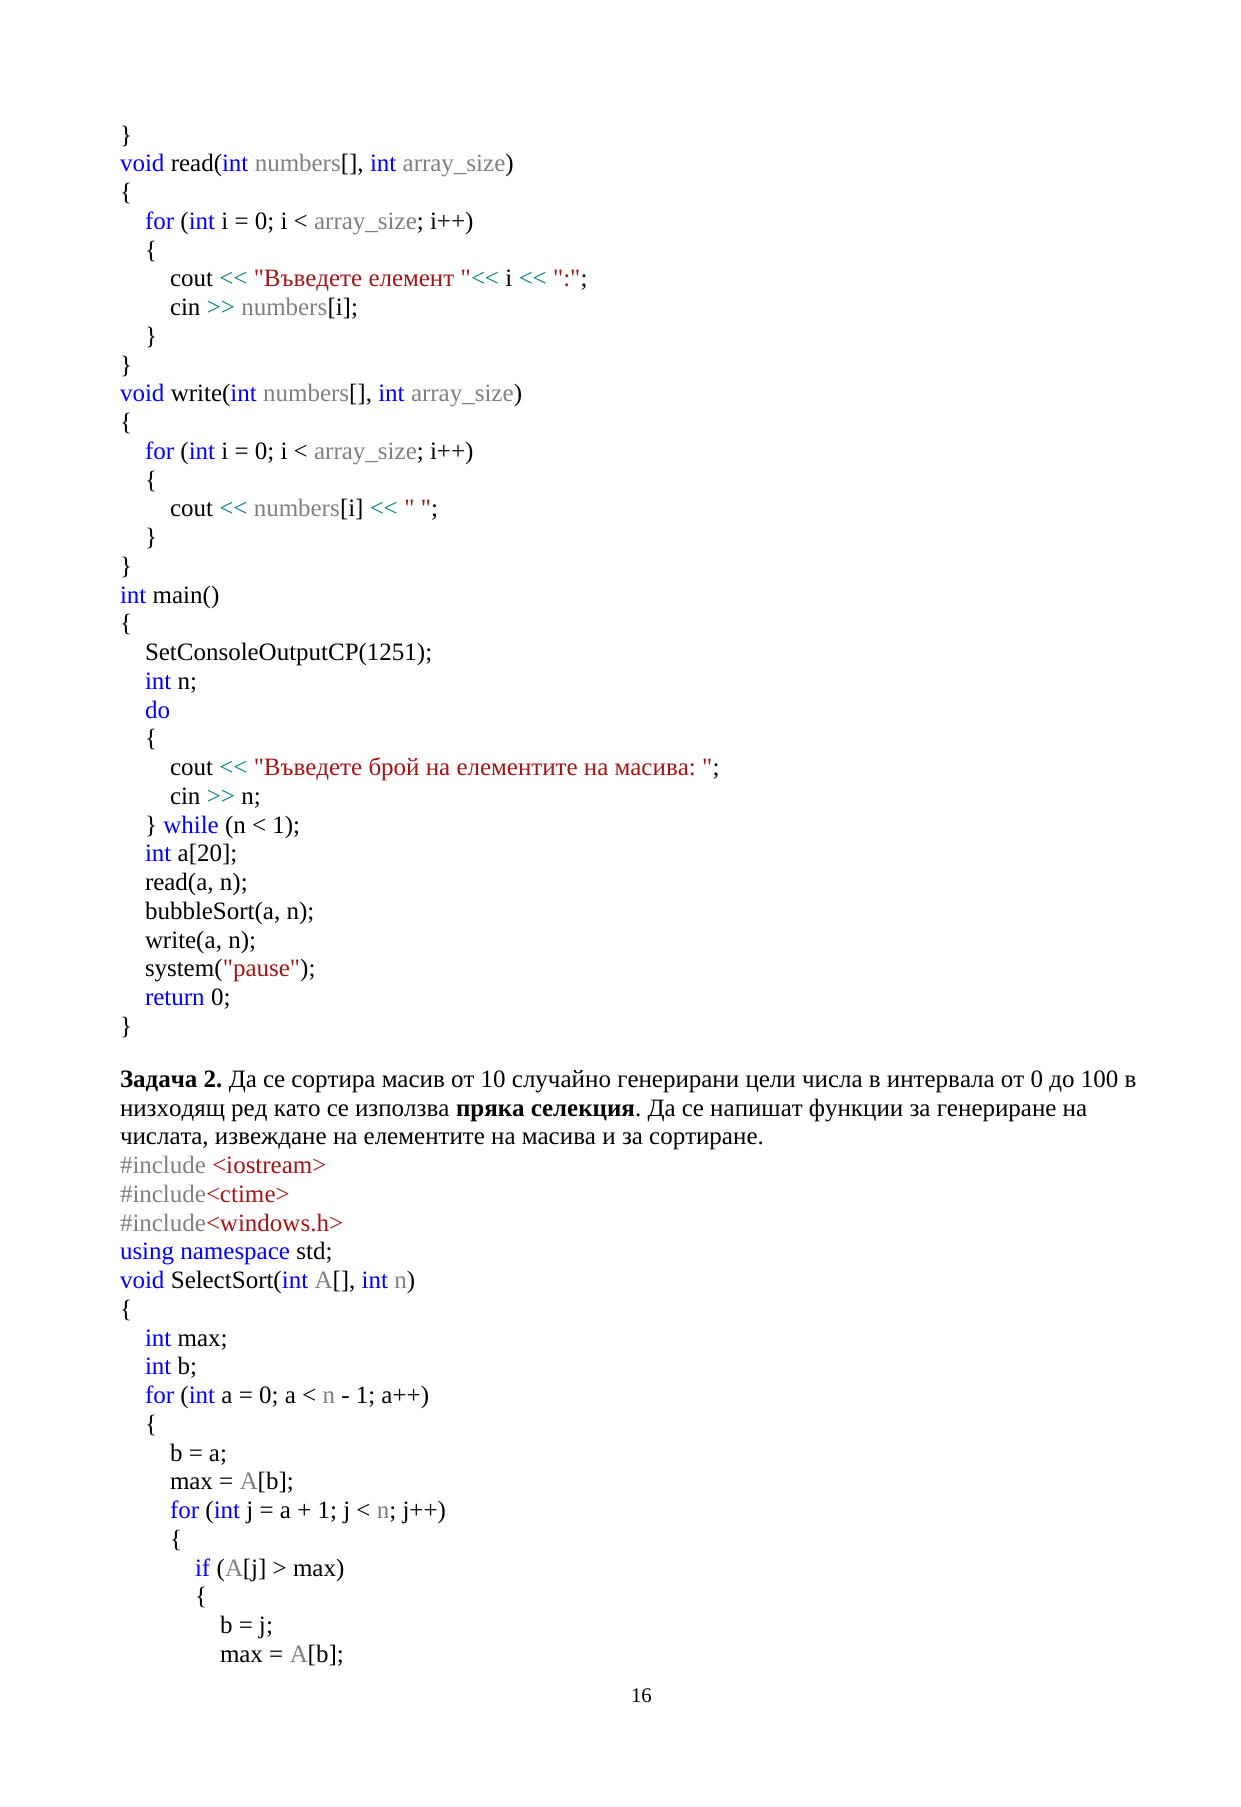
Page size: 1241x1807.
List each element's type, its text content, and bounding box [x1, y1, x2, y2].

text { [120, 723, 1162, 752]
text cin >> numbers[i]; [120, 292, 1162, 321]
text } [120, 350, 1162, 378]
text cout << numbers[i] << " "; [120, 493, 1162, 522]
text int main() [120, 580, 1162, 608]
text int a[20]; [120, 838, 1162, 867]
text write(a, n); [120, 925, 1162, 953]
text b = j; [120, 1610, 1162, 1639]
text { [120, 1294, 1162, 1323]
text { [120, 465, 1162, 493]
text { [120, 177, 1162, 206]
text max = A[b]; [120, 1639, 1162, 1668]
text cin >> n; [120, 781, 1162, 810]
text void read(int numbers[], int array_size) [120, 148, 1162, 177]
text return 0; [120, 982, 1162, 1011]
text for (int j = a + 1; j < n; j++) [120, 1495, 1162, 1524]
text { [120, 608, 1162, 637]
text } [120, 551, 1162, 580]
text } while (n < 1); [120, 810, 1162, 838]
text for (int i = 0; i < array_size; i++) [120, 206, 1162, 235]
text read(a, n); [120, 867, 1162, 896]
text do [120, 695, 1162, 723]
text #include<ctime> [120, 1179, 1162, 1208]
text #include <iostream> [120, 1150, 1162, 1179]
text cout << "Въведете елемент "<< i << ":"; [120, 263, 1162, 292]
text } [120, 120, 1162, 148]
text } [120, 1011, 1162, 1040]
text { [120, 1409, 1162, 1438]
text b = a; [120, 1438, 1162, 1466]
text system("pause"); [120, 953, 1162, 982]
text cout << "Въведете брой на елементите на масива: "; [120, 752, 1162, 781]
text bubbleSort(a, n); [120, 896, 1162, 925]
text for (int i = 0; i < array_size; i++) [120, 436, 1162, 465]
text using namespace std; [120, 1236, 1162, 1265]
text { [120, 235, 1162, 263]
text void SelectSort(int A[], int n) [120, 1265, 1162, 1294]
text #include<windows.h> [120, 1208, 1162, 1236]
text if (A[j] > max) [120, 1553, 1162, 1581]
text { [120, 407, 1162, 436]
text SetConsoleOutputCP(1251); [120, 637, 1162, 666]
text int n; [120, 666, 1162, 695]
text for (int a = 0; a < n - 1; a++) [120, 1380, 1162, 1409]
text } [120, 321, 1162, 350]
text { [120, 1524, 1162, 1553]
text max = A[b]; [120, 1466, 1162, 1495]
text int b; [120, 1351, 1162, 1380]
text int max; [120, 1323, 1162, 1351]
text Задача 2. Да се сортира масив от 10 случайно генерирани цели числа в интервала от 0 до 100 в низходящ ред като се използва пряка селекция. Да се напишат функции за генериране на числата, извеждане на елементите на масива и за сортиране. [120, 1064, 1162, 1150]
text void write(int numbers[], int array_size) [120, 378, 1162, 407]
text { [120, 1581, 1162, 1610]
text } [120, 522, 1162, 551]
